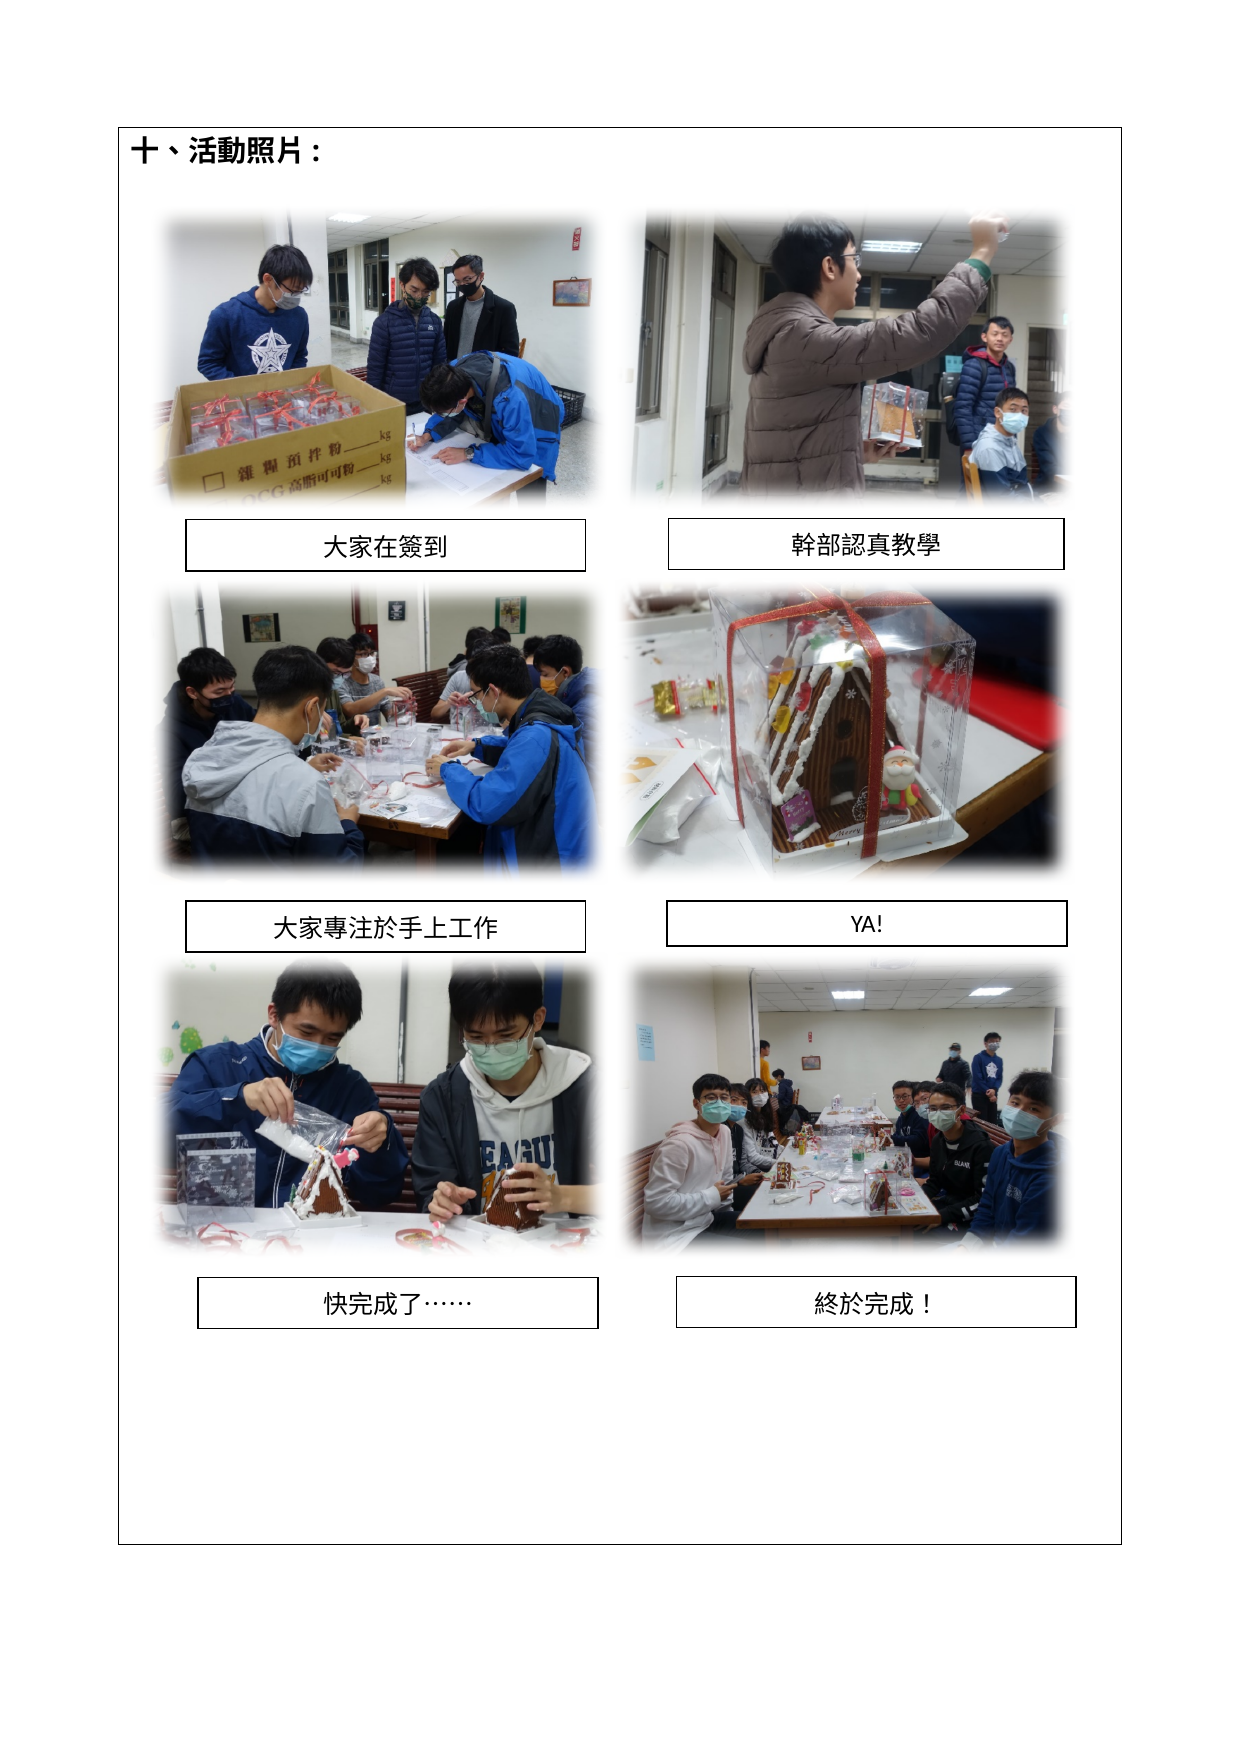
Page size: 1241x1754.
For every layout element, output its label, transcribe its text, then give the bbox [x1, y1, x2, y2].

picture [169, 224, 589, 491]
table_header 十、活動照片 : [119, 128, 1121, 1543]
picture [169, 972, 589, 1239]
picture [169, 598, 589, 865]
picture [635, 972, 1056, 1239]
picture [635, 598, 1056, 865]
picture [635, 224, 1056, 491]
